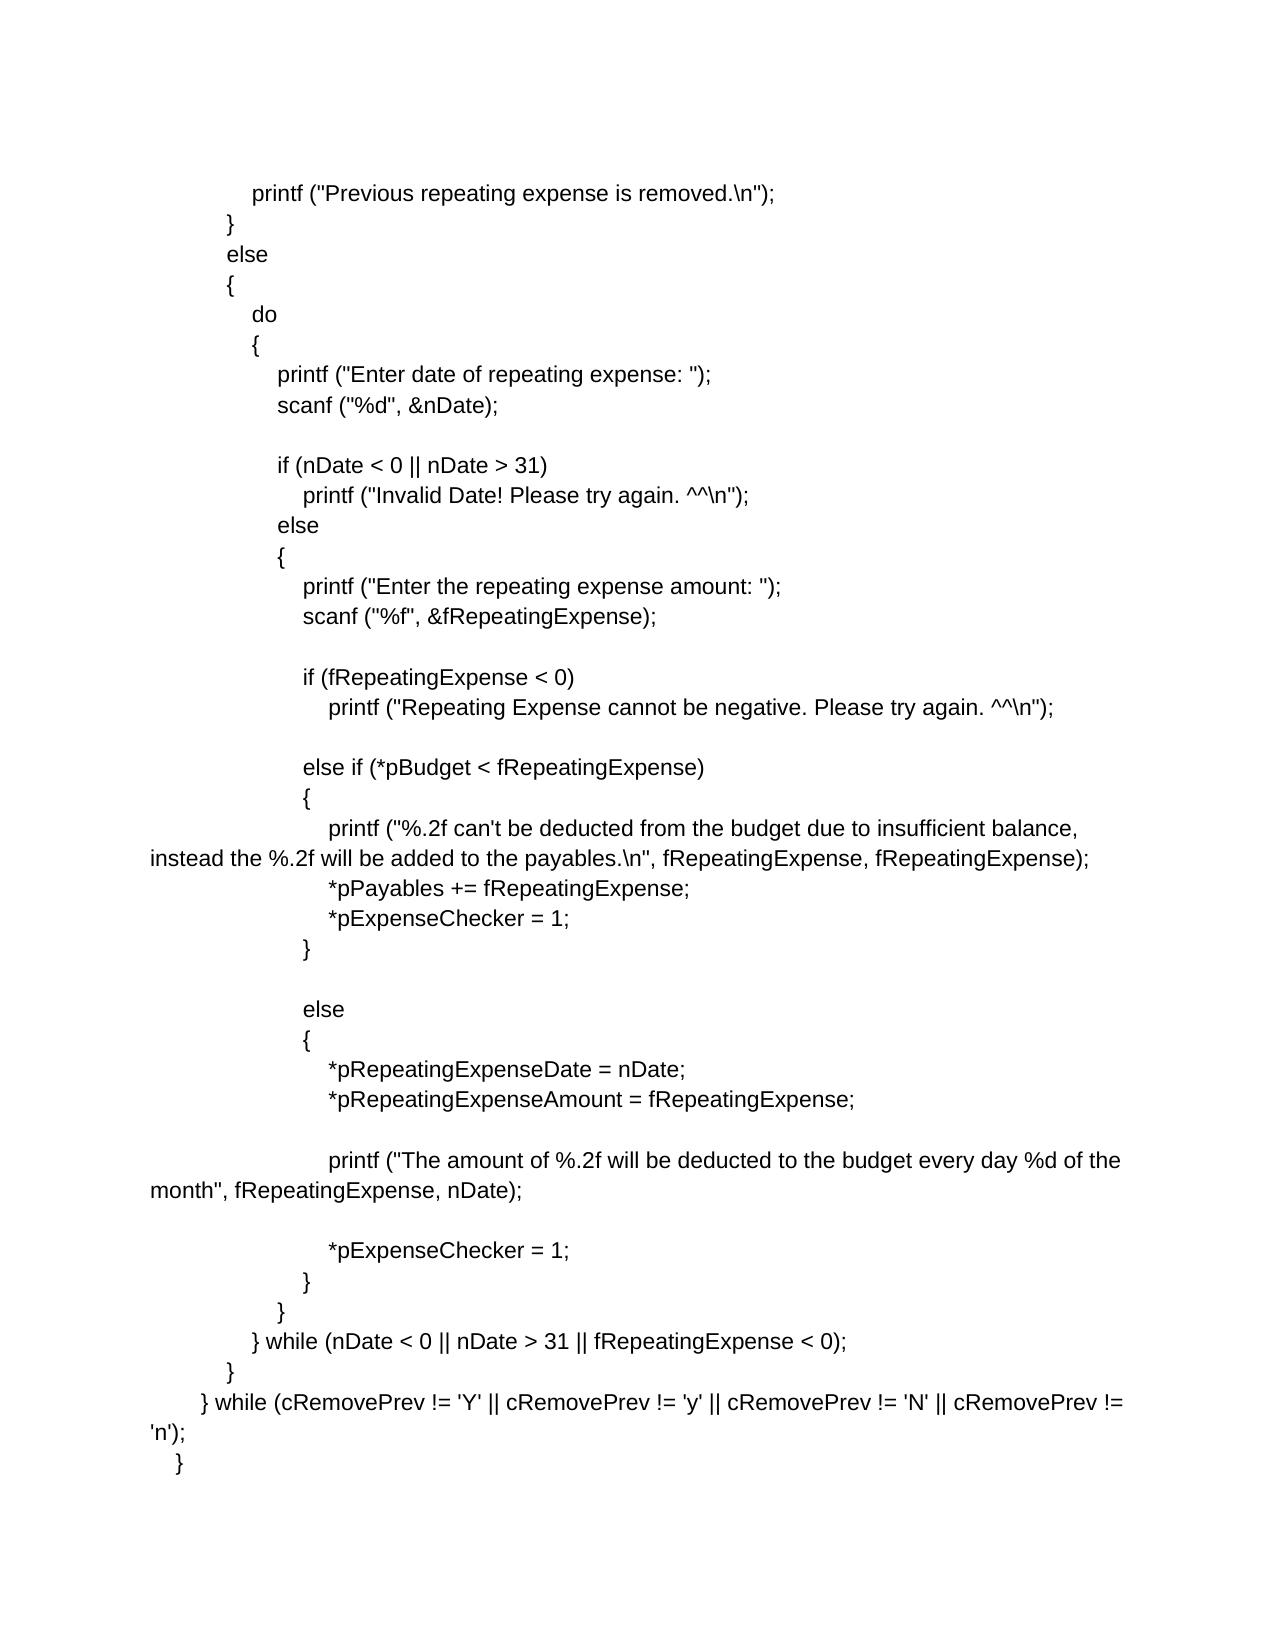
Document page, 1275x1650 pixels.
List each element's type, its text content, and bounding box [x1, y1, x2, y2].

text } [150, 1449, 1125, 1475]
text else if (*pBudget < fRepeatingExpense) [150, 754, 1125, 781]
text } [150, 1268, 1125, 1294]
text } while (cRemovePrev != 'Y' || cRemovePrev != 'y' || cRemovePrev != 'N' || cRemovePrev != 'n'); [150, 1388, 1125, 1445]
text { [150, 1026, 1125, 1052]
text *pRepeatingExpenseAmount = fRepeatingExpense; [150, 1086, 1125, 1113]
text printf ("Previous repeating expense is removed.\n"); [150, 180, 1125, 207]
text else [150, 512, 1125, 539]
text do [150, 301, 1125, 327]
text { [150, 784, 1125, 811]
text } while (nDate < 0 || nDate > 31 || fRepeatingExpense < 0); [150, 1328, 1125, 1354]
text *pPayables += fRepeatingExpense; [150, 875, 1125, 901]
text } [150, 935, 1125, 962]
text printf ("Enter date of repeating expense: "); [150, 361, 1125, 388]
text else [150, 996, 1125, 1022]
text } [150, 210, 1125, 237]
text *pExpenseChecker = 1; [150, 1237, 1125, 1264]
text printf ("Repeating Expense cannot be negative. Please try again. ^^\n"); [150, 694, 1125, 720]
text printf ("%.2f can't be deducted from the budget due to insufficient balance, instead the %.2f will be added to the payables.\n", fRepeatingExpense, fRepeatingExpense); [150, 814, 1125, 871]
text { [150, 271, 1125, 297]
text *pExpenseChecker = 1; [150, 905, 1125, 932]
text scanf ("%d", &nDate); [150, 392, 1125, 418]
text if (fRepeatingExpense < 0) [150, 663, 1125, 690]
text } [150, 1298, 1125, 1324]
text printf ("Enter the repeating expense amount: "); [150, 573, 1125, 599]
text { [150, 331, 1125, 358]
text printf ("The amount of %.2f will be deducted to the budget every day %d of the month", fRepeatingExpense, nDate); [150, 1147, 1125, 1203]
text *pRepeatingExpenseDate = nDate; [150, 1056, 1125, 1083]
text printf ("Invalid Date! Please try again. ^^\n"); [150, 482, 1125, 509]
text } [150, 1358, 1125, 1385]
text if (nDate < 0 || nDate > 31) [150, 452, 1125, 478]
text scanf ("%f", &fRepeatingExpense); [150, 603, 1125, 629]
text else [150, 241, 1125, 267]
text { [150, 543, 1125, 569]
